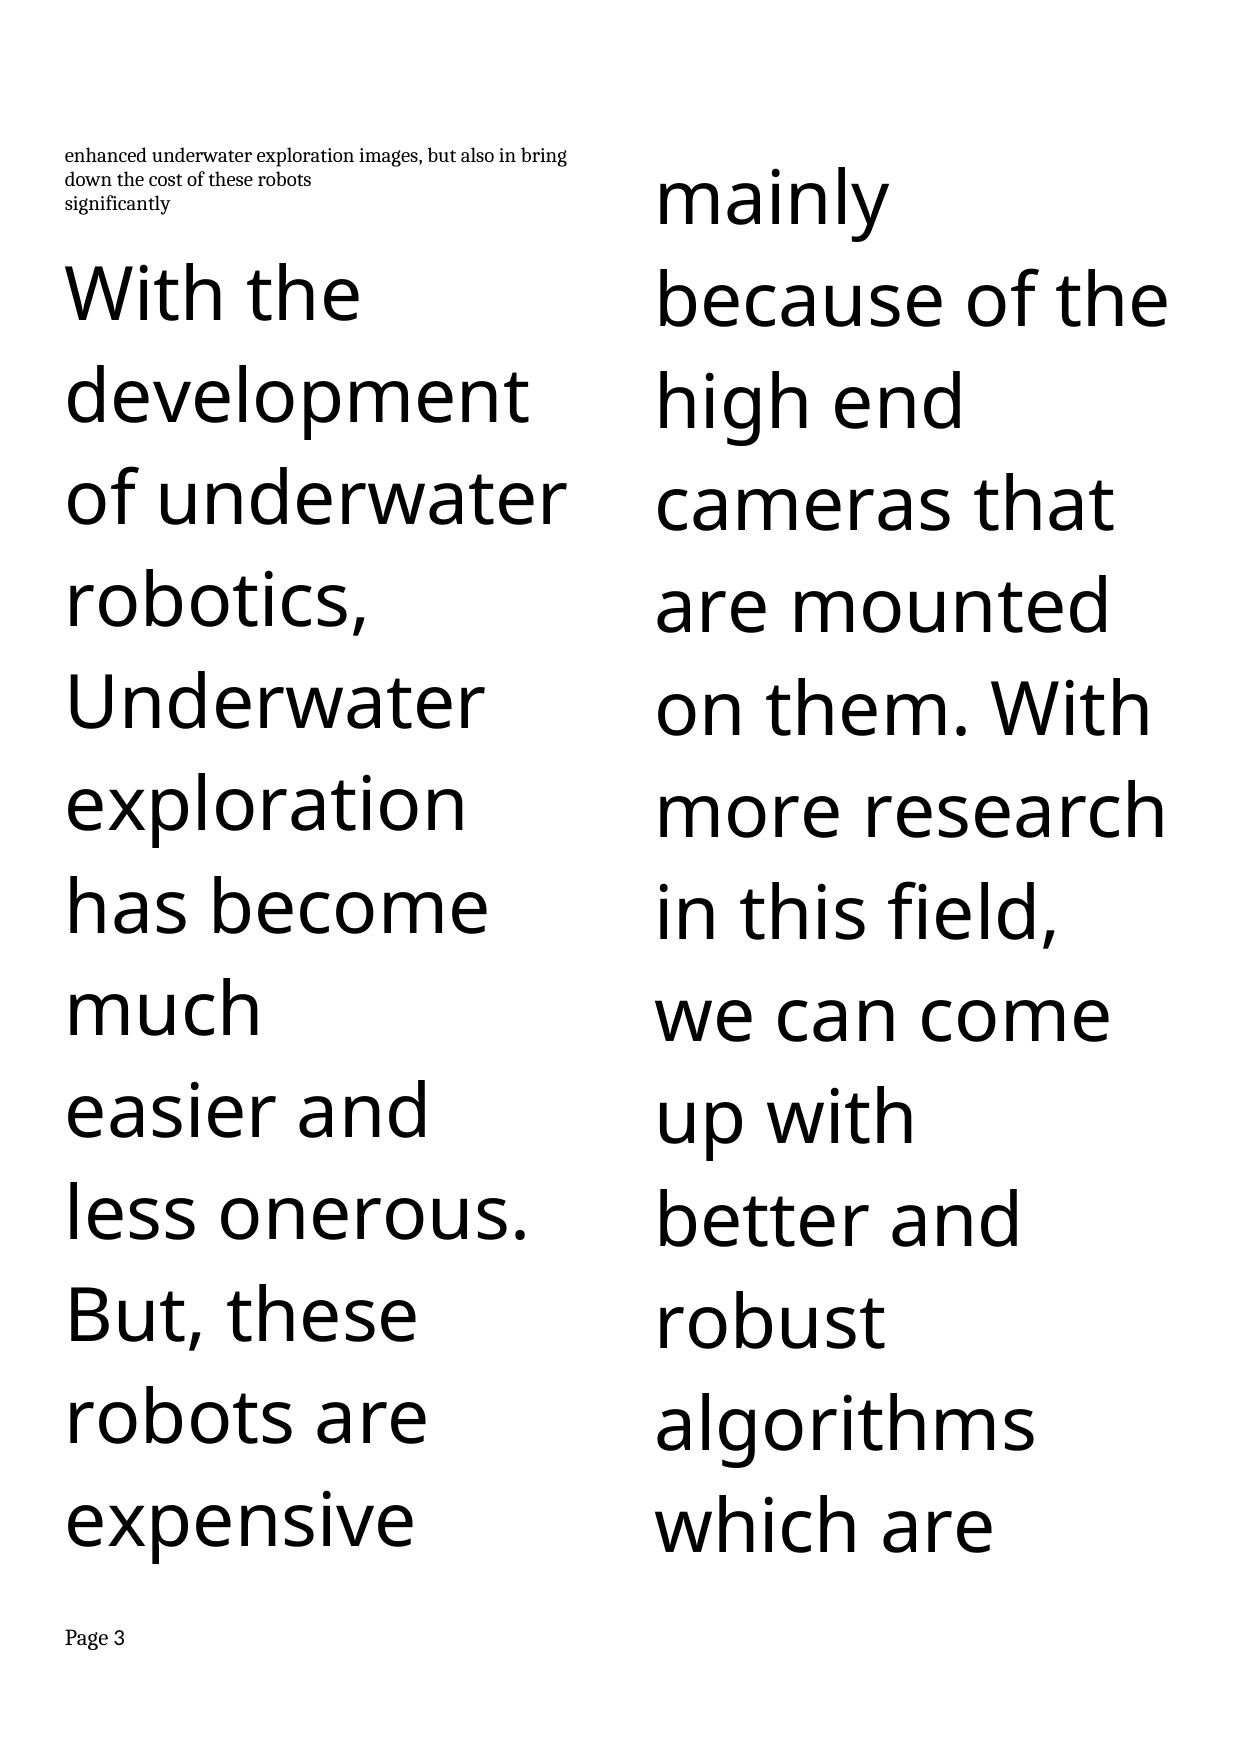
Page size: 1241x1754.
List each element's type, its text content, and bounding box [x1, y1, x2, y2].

text cameras that are mounted on them. With more research in this field, we can come up with [654, 450, 1174, 1166]
text enhanced underwater exploration images, but also in bring down the cost of these robots [64, 144, 584, 192]
text With the development of underwater robotics, Underwater exploration has become much [64, 240, 584, 1057]
text easier and less onerous. But, these robots are expensive mainly because of the high end [64, 1057, 584, 1568]
text easier and less onerous. But, these robots are expensive mainly because of the high end [654, 144, 1174, 450]
text significantly [64, 192, 584, 216]
text better and robust algorithms which are camera independent. [654, 1166, 1174, 1574]
